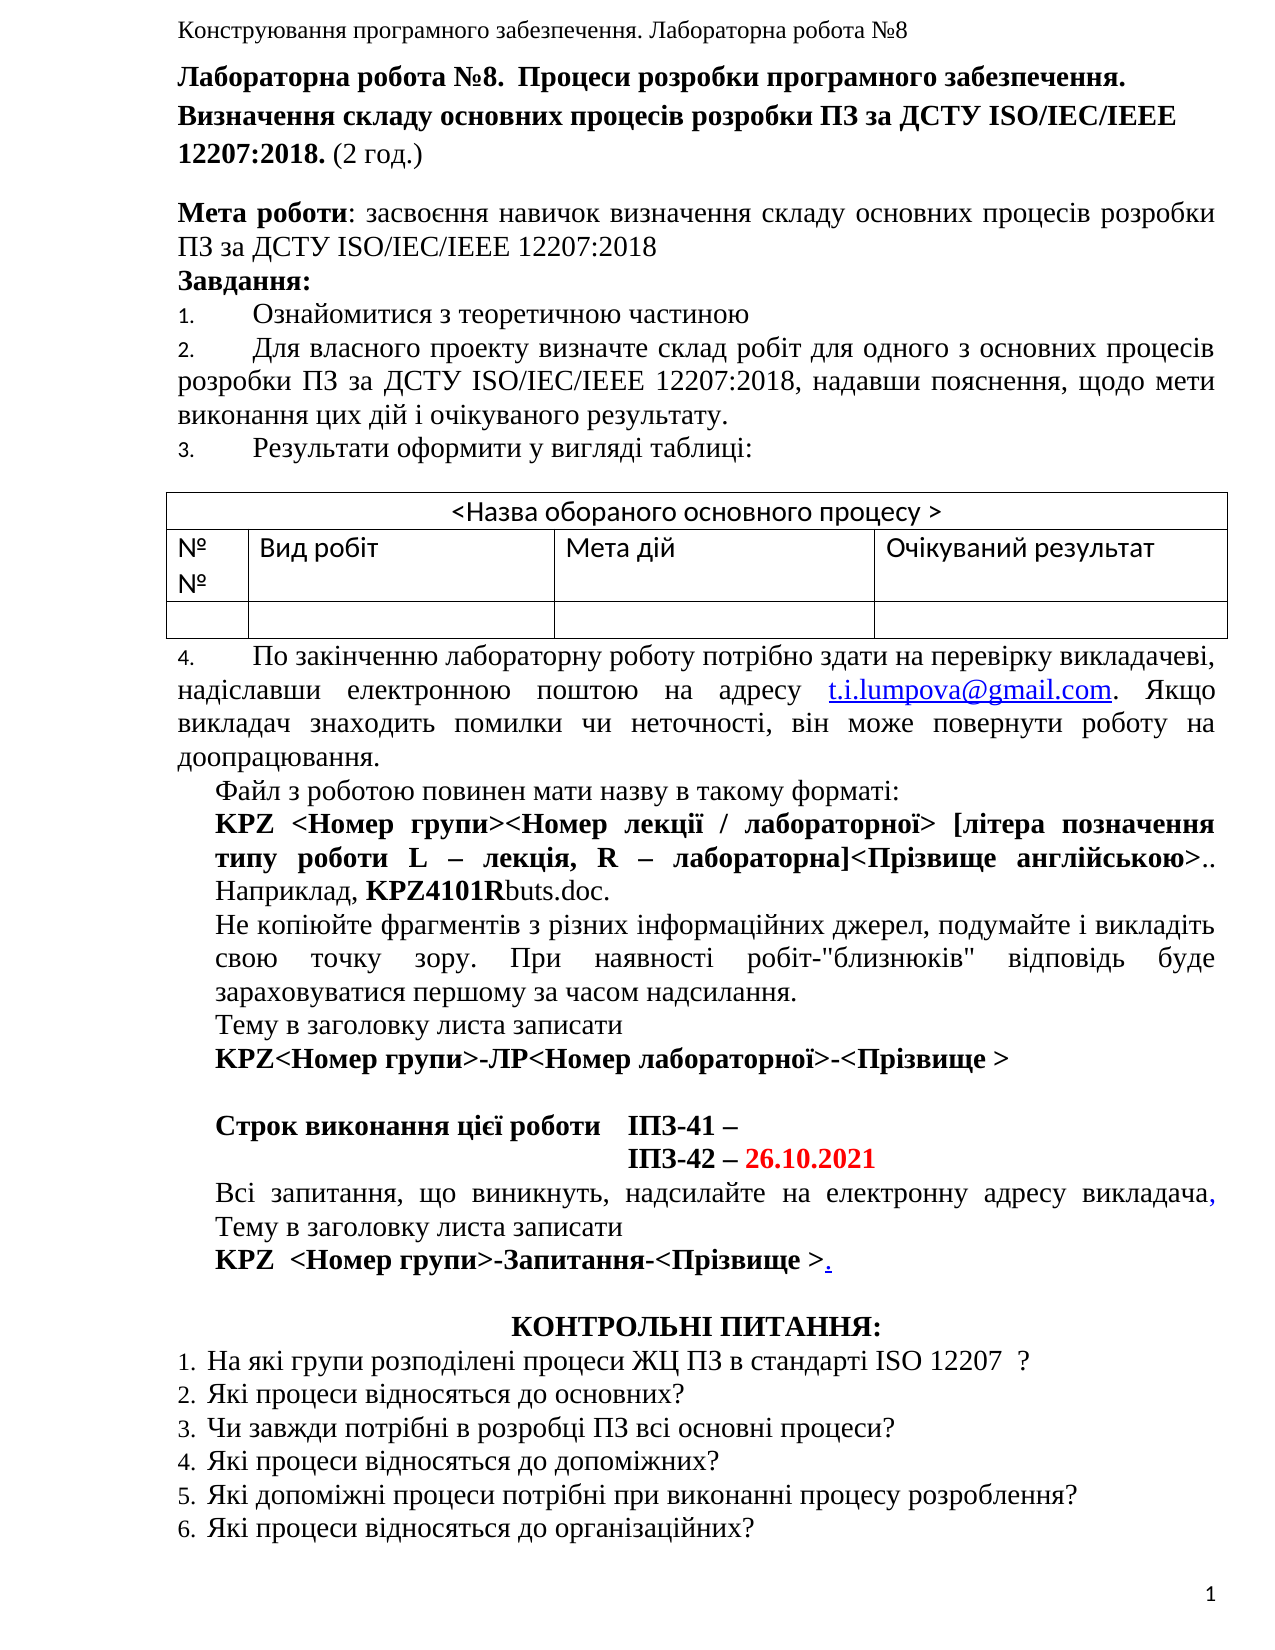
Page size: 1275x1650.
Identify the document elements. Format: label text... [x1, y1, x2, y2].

list Ознайомитися з теоретичною частиною [177, 296, 1216, 330]
text KPZ<Номер групи>-ЛР<Номер лабораторної>-<Прізвище > [215, 1041, 1216, 1074]
text Строк виконання цієї роботи ІПЗ-41 – [215, 1108, 1216, 1142]
list Результати оформити у вигляді таблиці: [177, 430, 1216, 464]
text КОНТРОЛЬНІ ПИТАННЯ: [177, 1309, 1216, 1343]
text Файл з роботою повинен мати назву в такому форматі: [215, 773, 1216, 806]
table_cell №№ [167, 530, 248, 601]
list Для власного проекту визначте склад робіт для одного з основних процесів розробки ПЗ за ДСТУ ISO/IEC/IEEE 12207:2018, надавши пояснення, щодо мети виконання цих дій і очікуваного результату. [177, 330, 1216, 430]
list Які процеси відносяться до організаційних? [177, 1511, 1216, 1544]
text Всі запитання, що виникнуть, надсилайте на електронну адресу викладача, Тему в заголовку листа записати [215, 1175, 1216, 1242]
text Не копіюйте фрагментів з різних інформаційних джерел, подумайте і викладіть свою точку зору. При наявності робіт-"близнюків" відповідь буде зараховуватися першому за часом надсилання. [215, 907, 1216, 1007]
list По закінченню лабораторну роботу потрібно здати на перевірку викладачеві, надіславши електронною поштою на адресу t.i.lumpova@gmail.com. Якщо викладач знаходить помилки чи неточності, він може повернути роботу на доопрацювання. [177, 639, 1216, 773]
text Мета роботи: засвоєння навичок визначення складу основних процесів розробки ПЗ за ДСТУ ISO/IEC/IEEE 12207:2018 [177, 196, 1216, 263]
table_cell Мета дій [555, 530, 874, 601]
table_cell Вид робіт [249, 530, 554, 601]
table_cell [875, 602, 1227, 637]
table_cell [167, 602, 248, 637]
table_header <Назва обораного основного процесу > [167, 493, 1227, 528]
list Чи завжди потрібні в розробці ПЗ всі основні процеси? [177, 1410, 1216, 1443]
list Які процеси відносяться до основних? [177, 1376, 1216, 1410]
text KPZ <Номер групи><Номер лекції / лабораторної> [літера позначення типу роботи L – лекція, R – лабораторна]<Прізвище англійською>.. Наприклад, KPZ4101Rbuts.doc. [215, 806, 1216, 907]
text Завдання: [177, 263, 1216, 296]
text ІПЗ-42 – 26.10.2021 [590, 1142, 1216, 1175]
list Які процеси відносяться до допоміжних? [177, 1443, 1216, 1477]
list Які допоміжні процеси потрібні при виконанні процесу розроблення? [177, 1477, 1216, 1511]
text Лабораторна робота №8. Процеси розробки програмного забезпечення. Визначення складу основних процесів розробки ПЗ за ДСТУ ISO/IEC/IEEE 12207:2018. (2 год.) [177, 59, 1216, 170]
list На які групи розподілені процеси ЖЦ ПЗ в стандарті ISO 12207 ? [177, 1343, 1216, 1376]
text KPZ <Номер групи>-Запитання-<Прізвище >. [215, 1242, 1216, 1276]
text Тему в заголовку листа записати [215, 1007, 1216, 1041]
table_cell [249, 602, 554, 637]
table_cell Очікуваний результат [875, 530, 1227, 601]
table_cell [555, 602, 874, 637]
